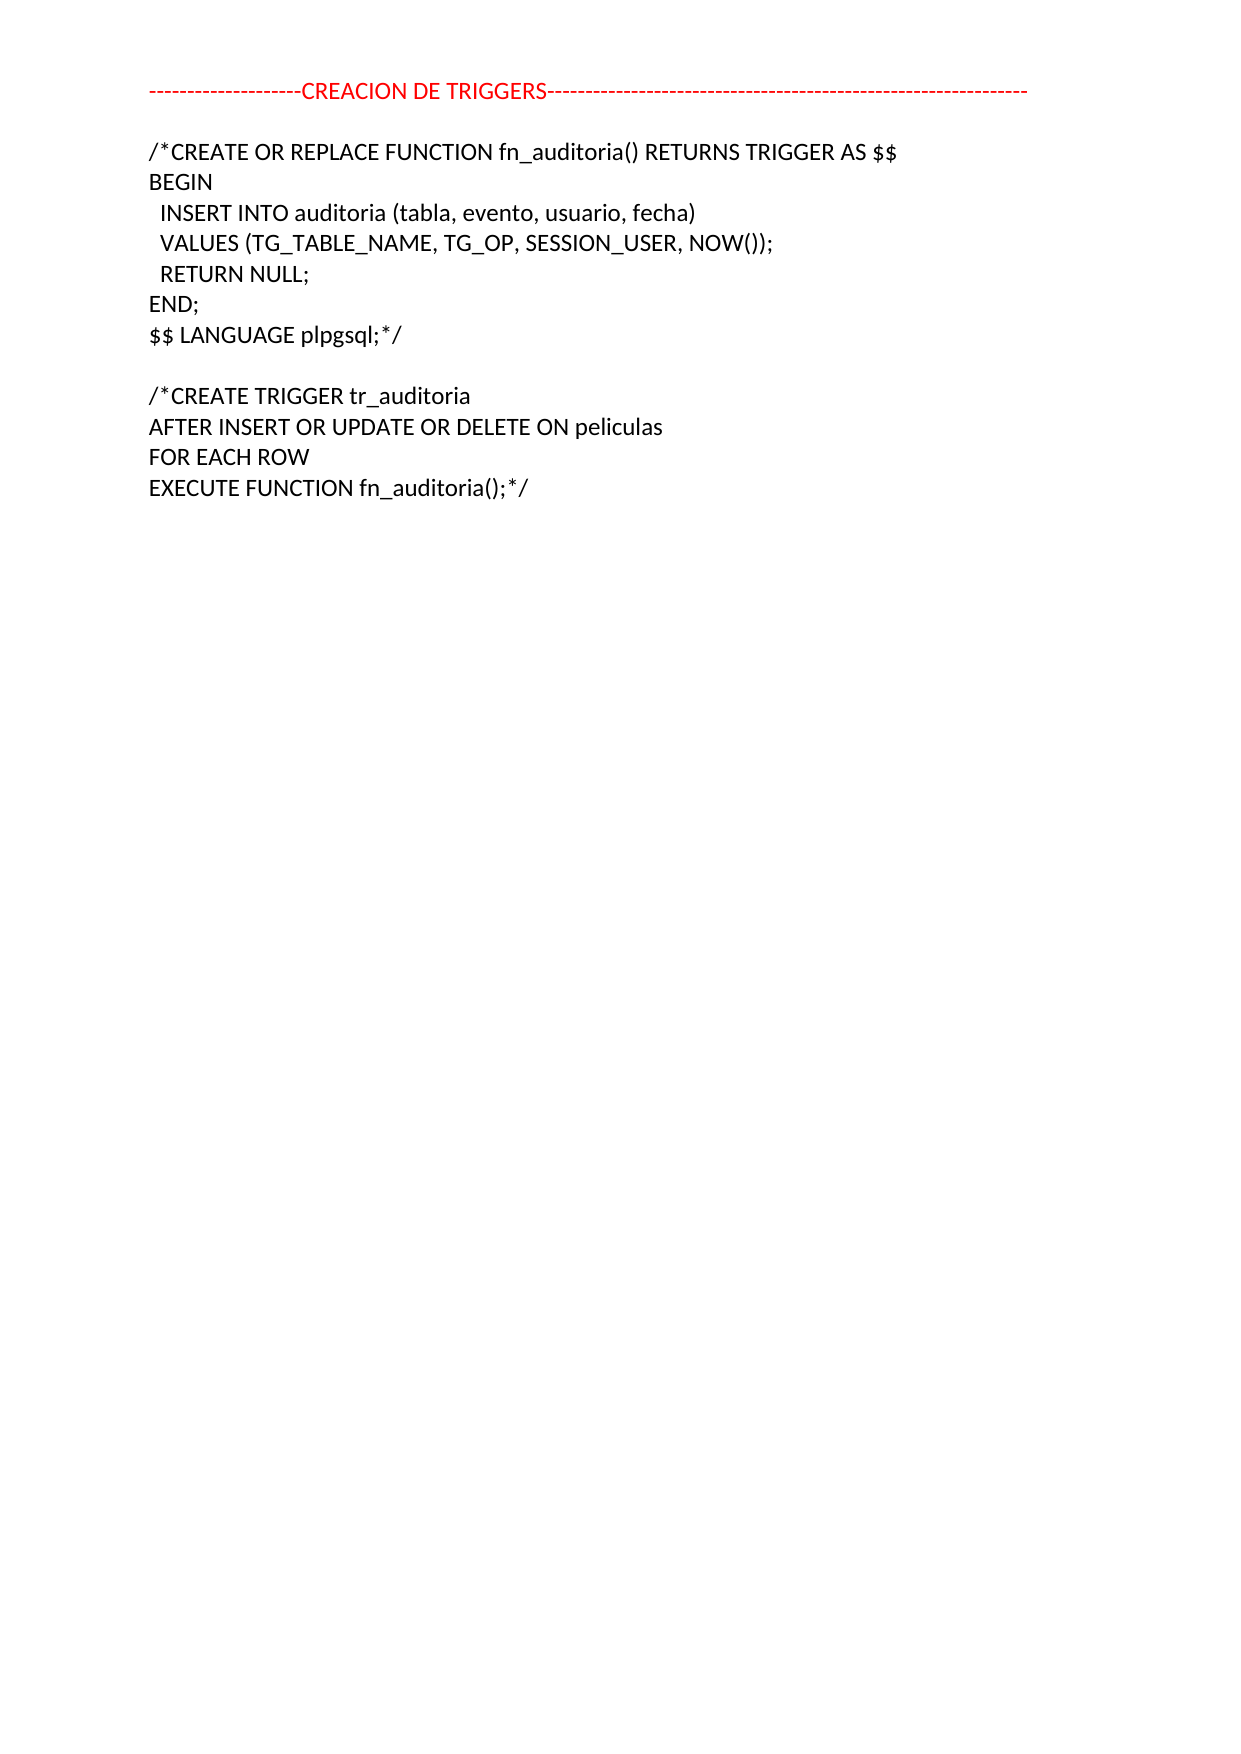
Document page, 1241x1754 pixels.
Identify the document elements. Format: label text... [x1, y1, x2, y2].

text INSERT INTO auditoria (tabla, evento, usuario, fecha) [149, 197, 1165, 228]
text VALUES (TG_TABLE_NAME, TG_OP, SESSION_USER, NOW()); [149, 228, 1165, 258]
text EXECUTE FUNCTION fn_auditoria();*/ [149, 472, 1165, 502]
text /*CREATE TRIGGER tr_auditoria [149, 380, 1165, 411]
text /*CREATE OR REPLACE FUNCTION fn_auditoria() RETURNS TRIGGER AS $$ [149, 136, 1165, 167]
text $$ LANGUAGE plpgsql;*/ [149, 319, 1165, 350]
text RETURN NULL; [149, 258, 1165, 289]
text FOR EACH ROW [149, 441, 1165, 472]
text END; [149, 289, 1165, 319]
text AFTER INSERT OR UPDATE OR DELETE ON peliculas [149, 411, 1165, 441]
text --------------------CREACION DE TRIGGERS--------------------------------------------------------------- [149, 75, 1165, 106]
text BEGIN [149, 167, 1165, 197]
